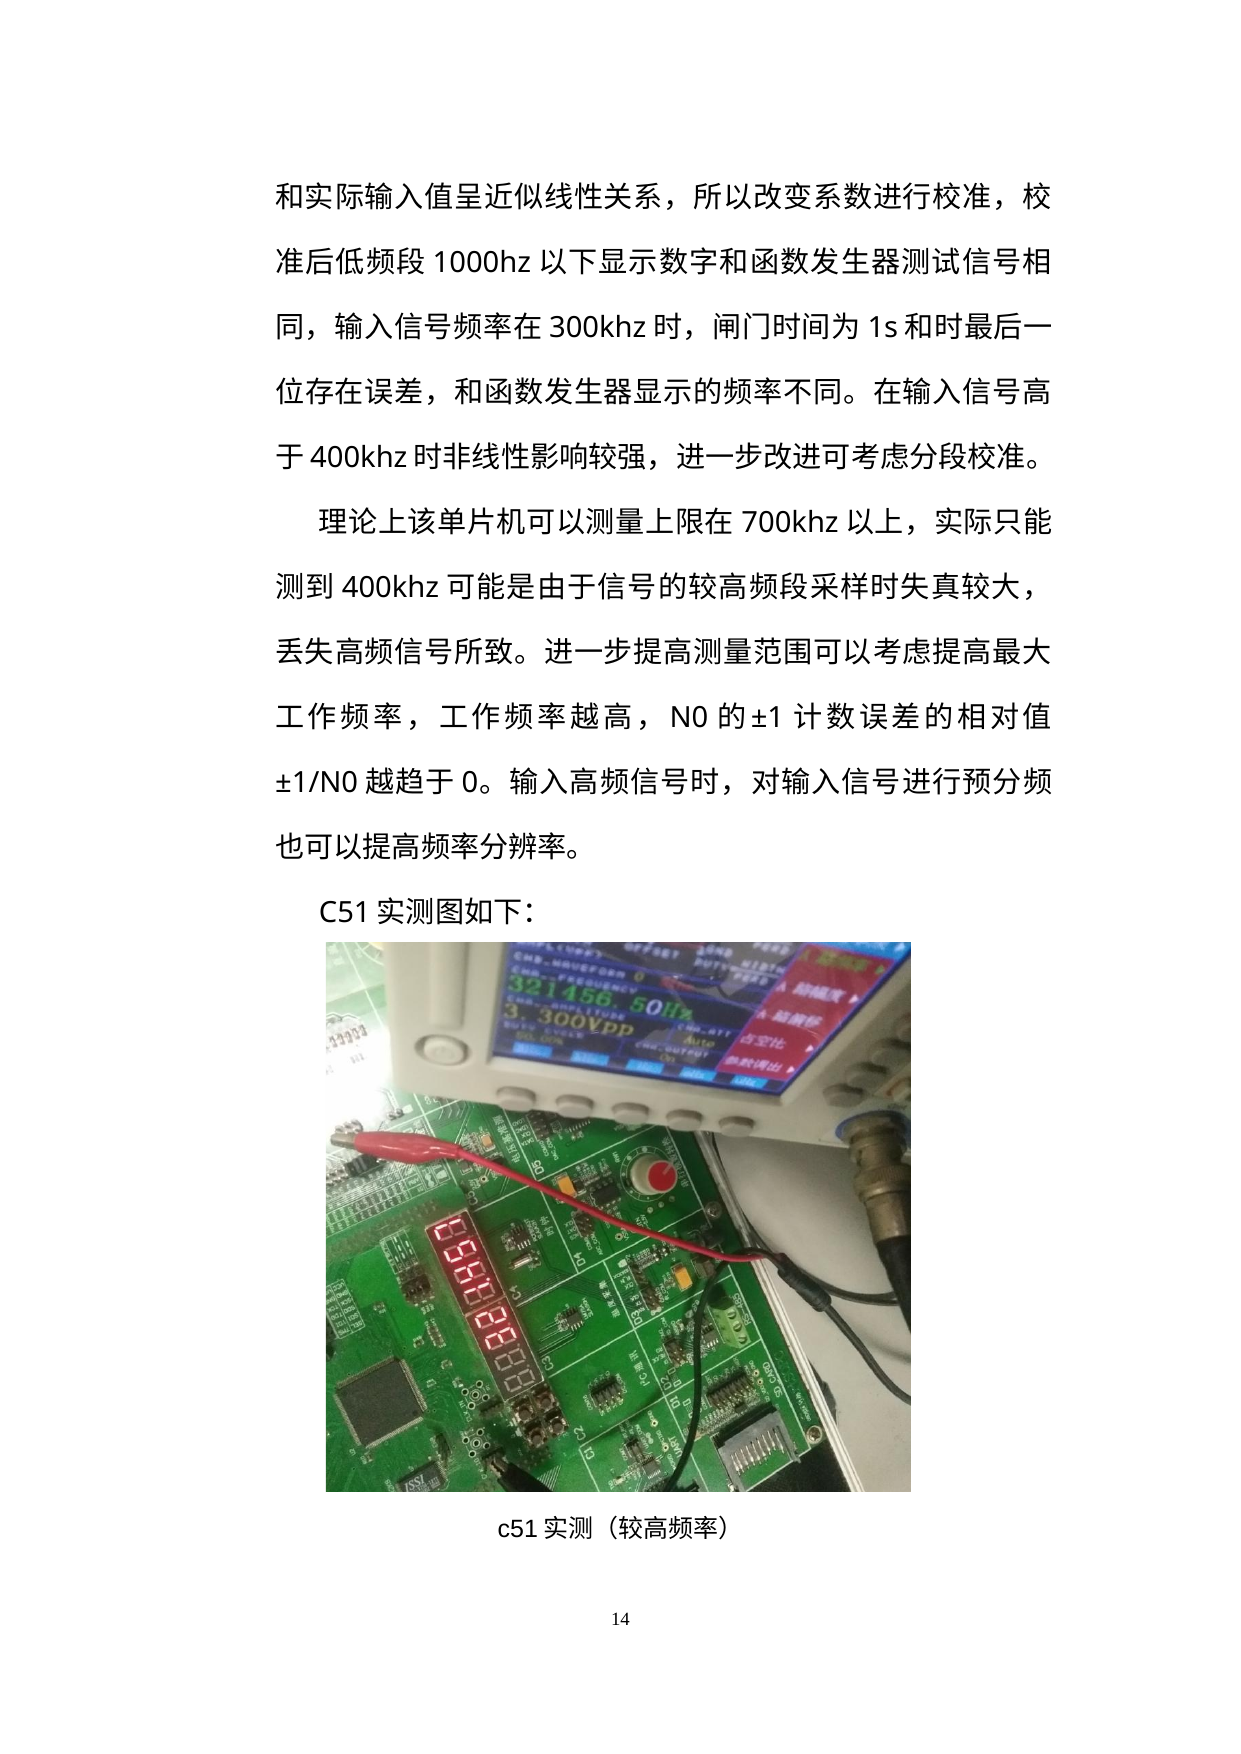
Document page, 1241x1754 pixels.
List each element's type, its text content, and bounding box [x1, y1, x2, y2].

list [275, 162, 1053, 487]
picture [325, 942, 911, 1492]
text c51实测（较高频率） [187, 1494, 1053, 1559]
list 理论上该单片机可以测量上限在700khz以上，实际只能测到400khz可能是由于信号的较高频段采样时失真较大，丢失高频信号所致。进一步提高测量范围可以考虑提高最大工作频率，工作频率越高，N0的±1计数误差的相对值 ±1/N0越趋于0。输入高频信号时，对输入信号进行预分频也可以提高频率分辨率。 [275, 487, 1053, 877]
list C51实测图如下： [275, 877, 1053, 942]
